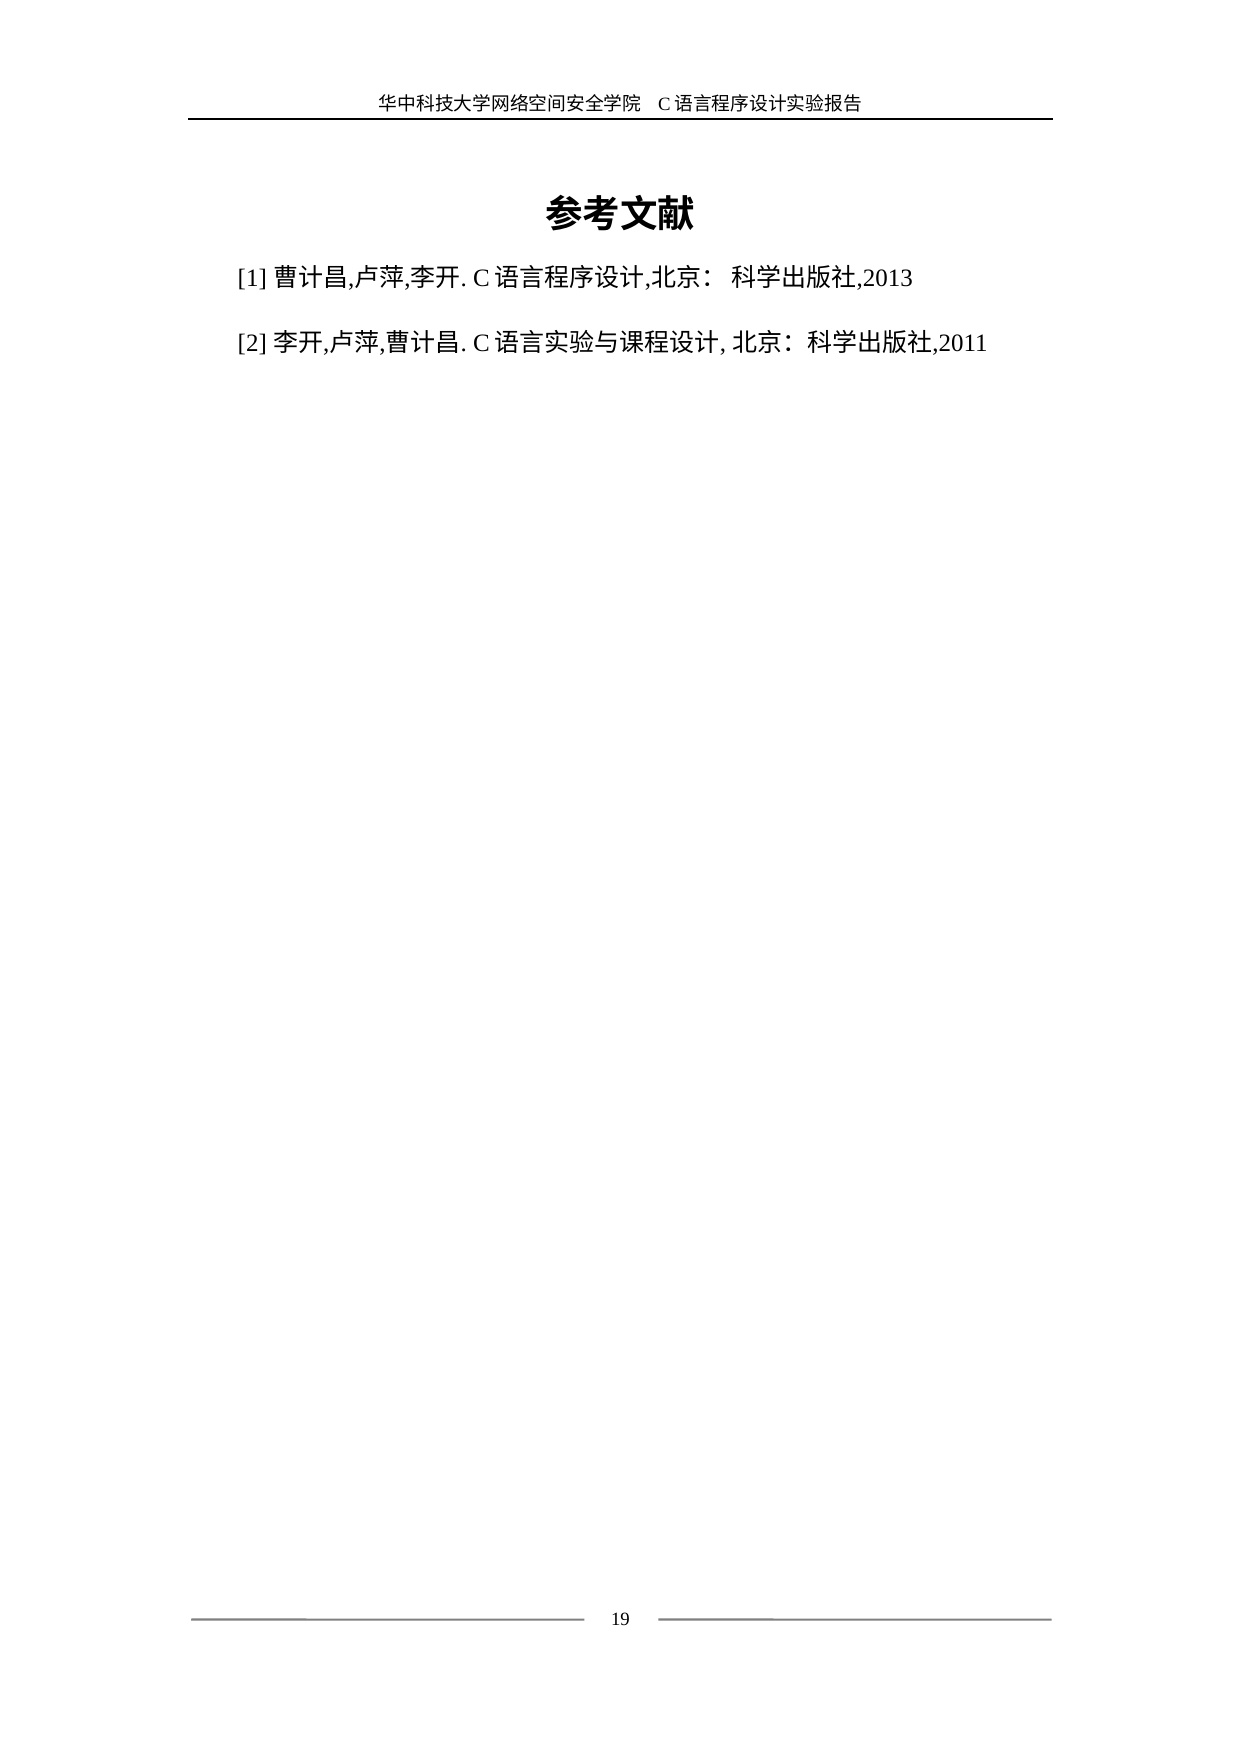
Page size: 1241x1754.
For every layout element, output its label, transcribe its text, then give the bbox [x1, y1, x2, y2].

text [2] 李开,卢萍,曹计昌. C语言实验与课程设计, 北京：科学出版社,2011 [187, 308, 1053, 373]
text 参考文献 [187, 178, 1053, 243]
text [1] 曹计昌,卢萍,李开. C语言程序设计,北京： 科学出版社,2013 [187, 243, 1053, 308]
